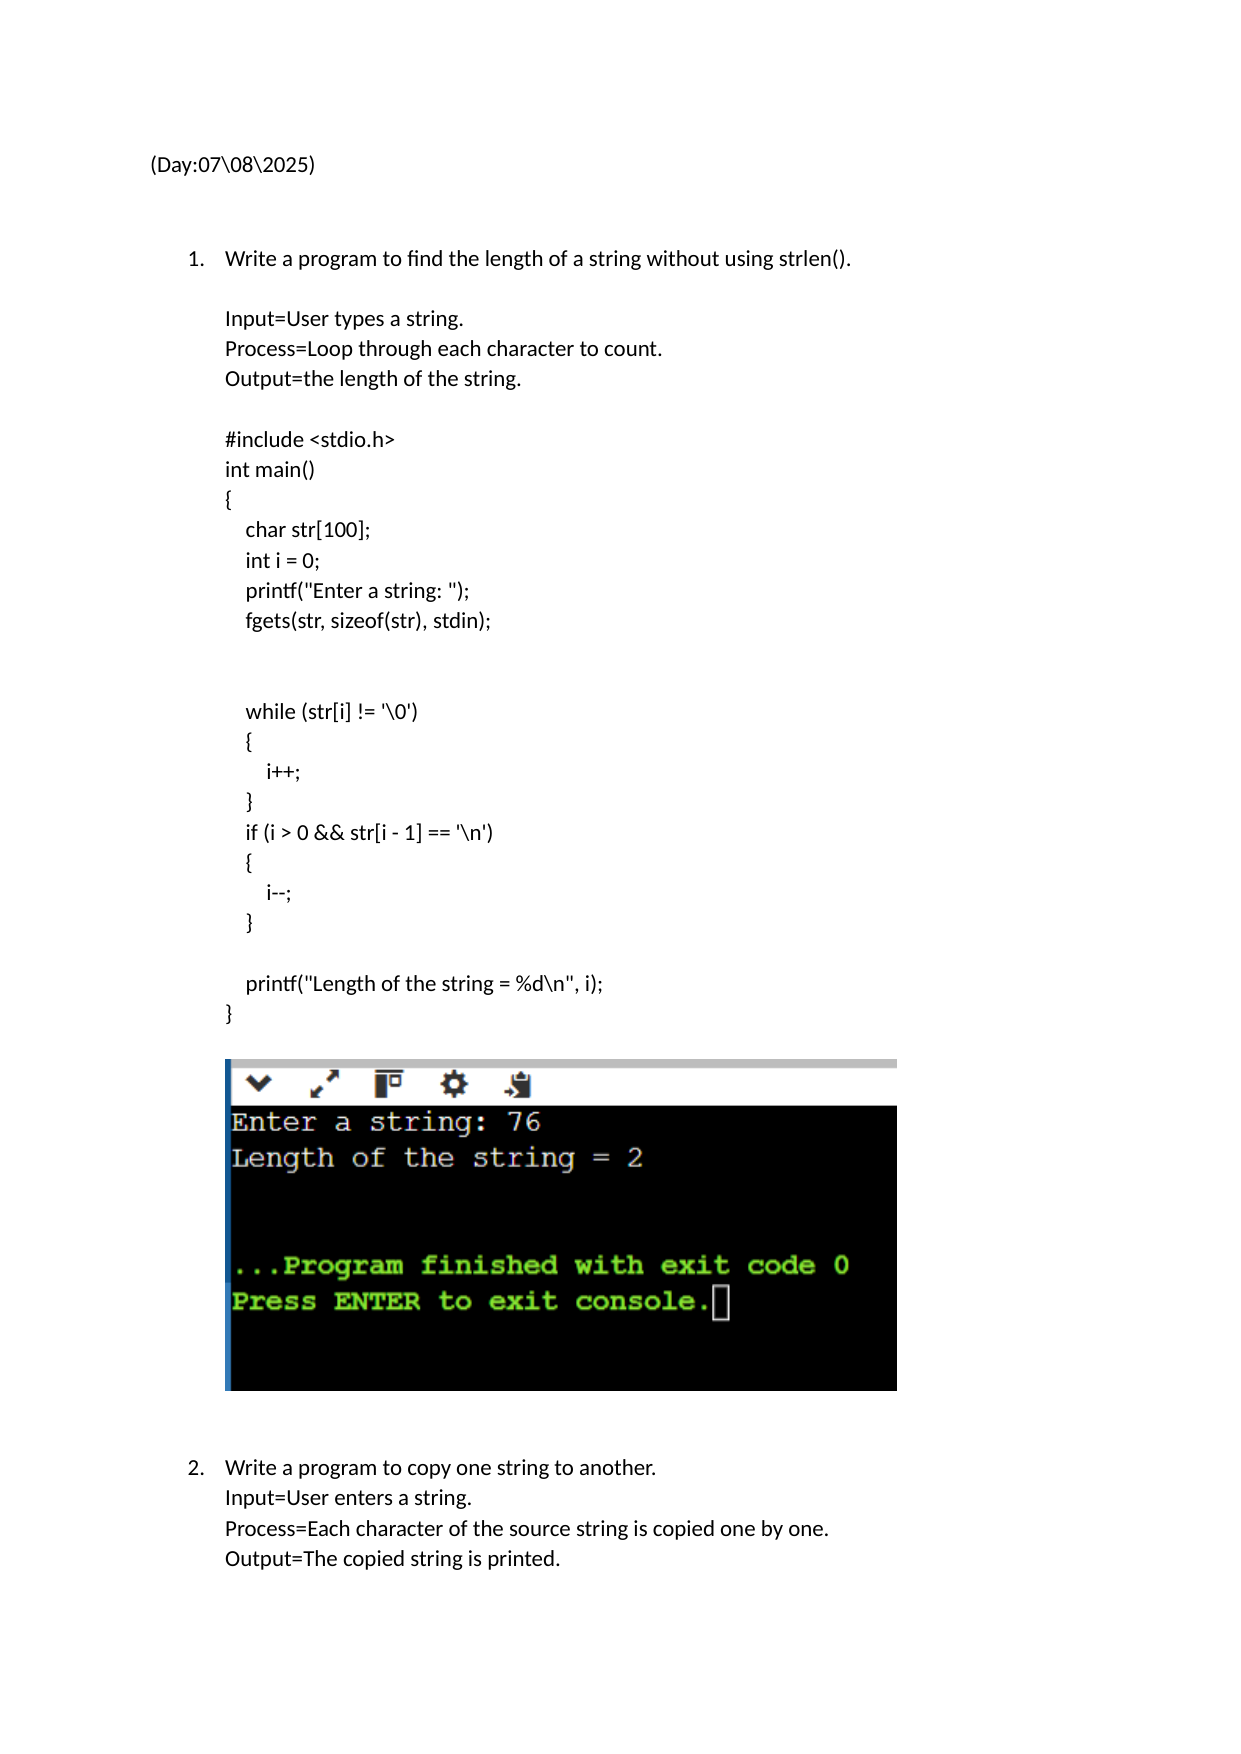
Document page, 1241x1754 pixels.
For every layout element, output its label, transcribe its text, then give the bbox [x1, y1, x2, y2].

list #include <stdio.h> [225, 425, 1090, 453]
list printf("Enter a string: "); [225, 576, 1090, 604]
list Input=User enters a string. [225, 1483, 1090, 1511]
list Write a program to find the length of a string without using strlen(). [187, 244, 1090, 272]
list while (str[i] != '\0') [225, 697, 1090, 725]
list } [225, 908, 1090, 936]
list { [225, 727, 1090, 755]
list } [225, 787, 1090, 816]
list Write a program to copy one string to another. [187, 1453, 1090, 1481]
list int i = 0; [225, 546, 1090, 574]
list Process=Each character of the source string is copied one by one. [225, 1514, 1090, 1542]
list printf("Length of the string = %d\n", i); [225, 969, 1090, 997]
list i++; [225, 757, 1090, 785]
list char str[100]; [225, 516, 1090, 544]
list { [225, 485, 1090, 513]
list Process=Loop through each character to count. [225, 334, 1090, 362]
list { [225, 848, 1090, 876]
list if (i > 0 && str[i - 1] == '\n') [225, 818, 1090, 846]
list i--; [225, 878, 1090, 906]
list int main() [225, 455, 1090, 483]
list Output=The copied string is printed. [225, 1544, 1090, 1572]
list Input=User types a string. [225, 304, 1090, 332]
list Output=the length of the string. [225, 364, 1090, 393]
picture [225, 1059, 897, 1391]
text (Day:07\08\2025) [150, 150, 1090, 178]
list } [225, 999, 1090, 1027]
list fgets(str, sizeof(str), stdin); [225, 606, 1090, 634]
